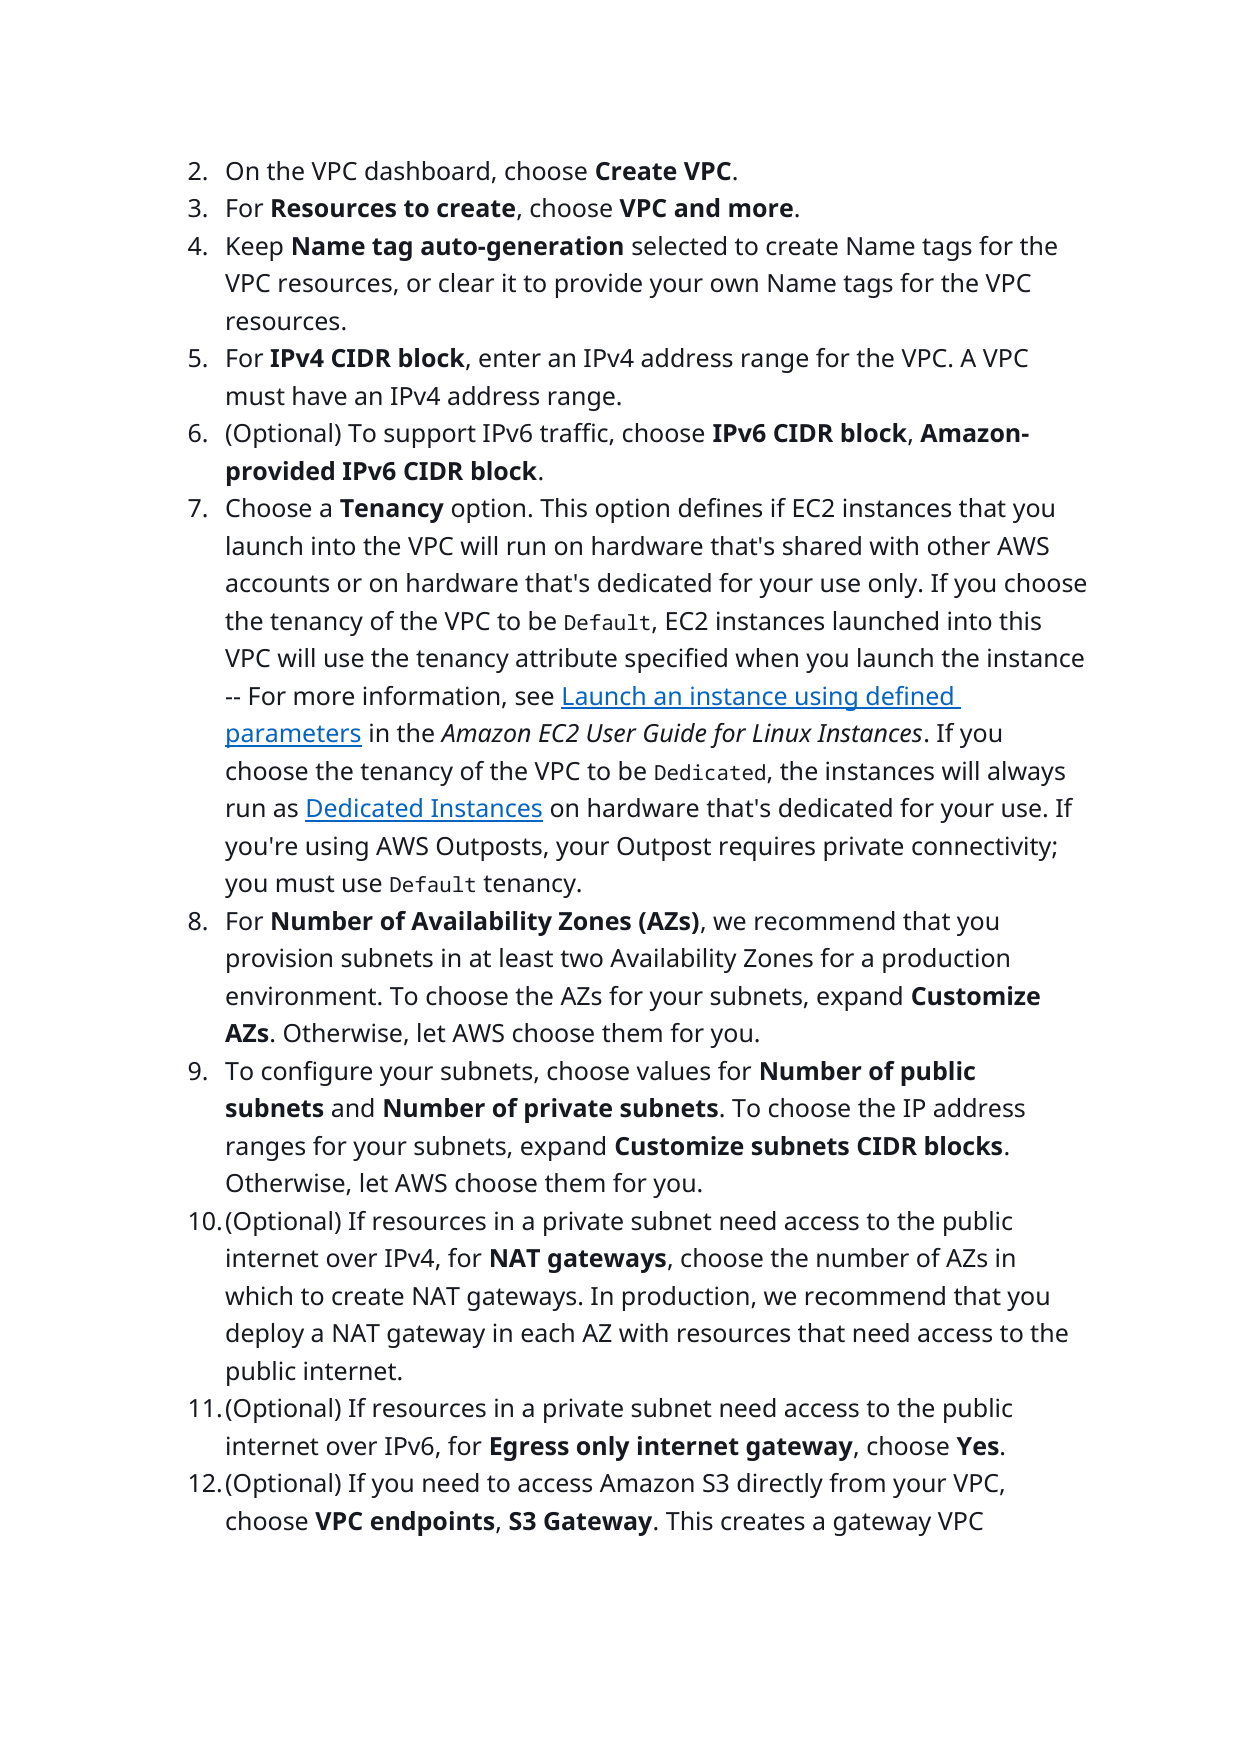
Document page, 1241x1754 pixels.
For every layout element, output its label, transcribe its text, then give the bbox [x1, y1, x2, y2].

list Choose a Tenancy option. This option defines if EC2 instances that you launch into the VPC will run on hardware that's shared with other AWS accounts or on hardware that's dedicated for your use only. If you choose the tenancy of the VPC to be Default, EC2 instances launched into this VPC will use the tenancy attribute specified when you launch the instance -- For more information, see Launch an instance using defined parameters in the Amazon EC2 User Guide for Linux Instances. If you choose the tenancy of the VPC to be Dedicated, the instances will always run as Dedicated Instances on hardware that's dedicated for your use. If you're using AWS Outposts, your Outpost requires private connectivity; you must use Default tenancy. [187, 487, 1090, 900]
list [187, 1462, 1090, 1537]
list Keep Name tag auto-generation selected to create Name tags for the VPC resources, or clear it to provide your own Name tags for the VPC resources. [187, 225, 1090, 337]
list For Resources to create, choose VPC and more. [187, 187, 1090, 225]
list For Number of Availability Zones (AZs), we recommend that you provision subnets in at least two Availability Zones for a production environment. To choose the AZs for your subnets, expand Customize AZs. Otherwise, let AWS choose them for you. [187, 900, 1090, 1050]
list On the VPC dashboard, choose Create VPC. [187, 150, 1090, 187]
list (Optional) To support IPv6 traffic, choose IPv6 CIDR block, Amazon-provided IPv6 CIDR block. [187, 412, 1090, 487]
list To configure your subnets, choose values for Number of public subnets and Number of private subnets. To choose the IP address ranges for your subnets, expand Customize subnets CIDR blocks. Otherwise, let AWS choose them for you. [187, 1050, 1090, 1200]
list (Optional) If resources in a private subnet need access to the public internet over IPv4, for NAT gateways, choose the number of AZs in which to create NAT gateways. In production, we recommend that you deploy a NAT gateway in each AZ with resources that need access to the public internet. [187, 1200, 1090, 1387]
list (Optional) If resources in a private subnet need access to the public internet over IPv6, for Egress only internet gateway, choose Yes. [187, 1387, 1090, 1462]
list For IPv4 CIDR block, enter an IPv4 address range for the VPC. A VPC must have an IPv4 address range. [187, 337, 1090, 412]
